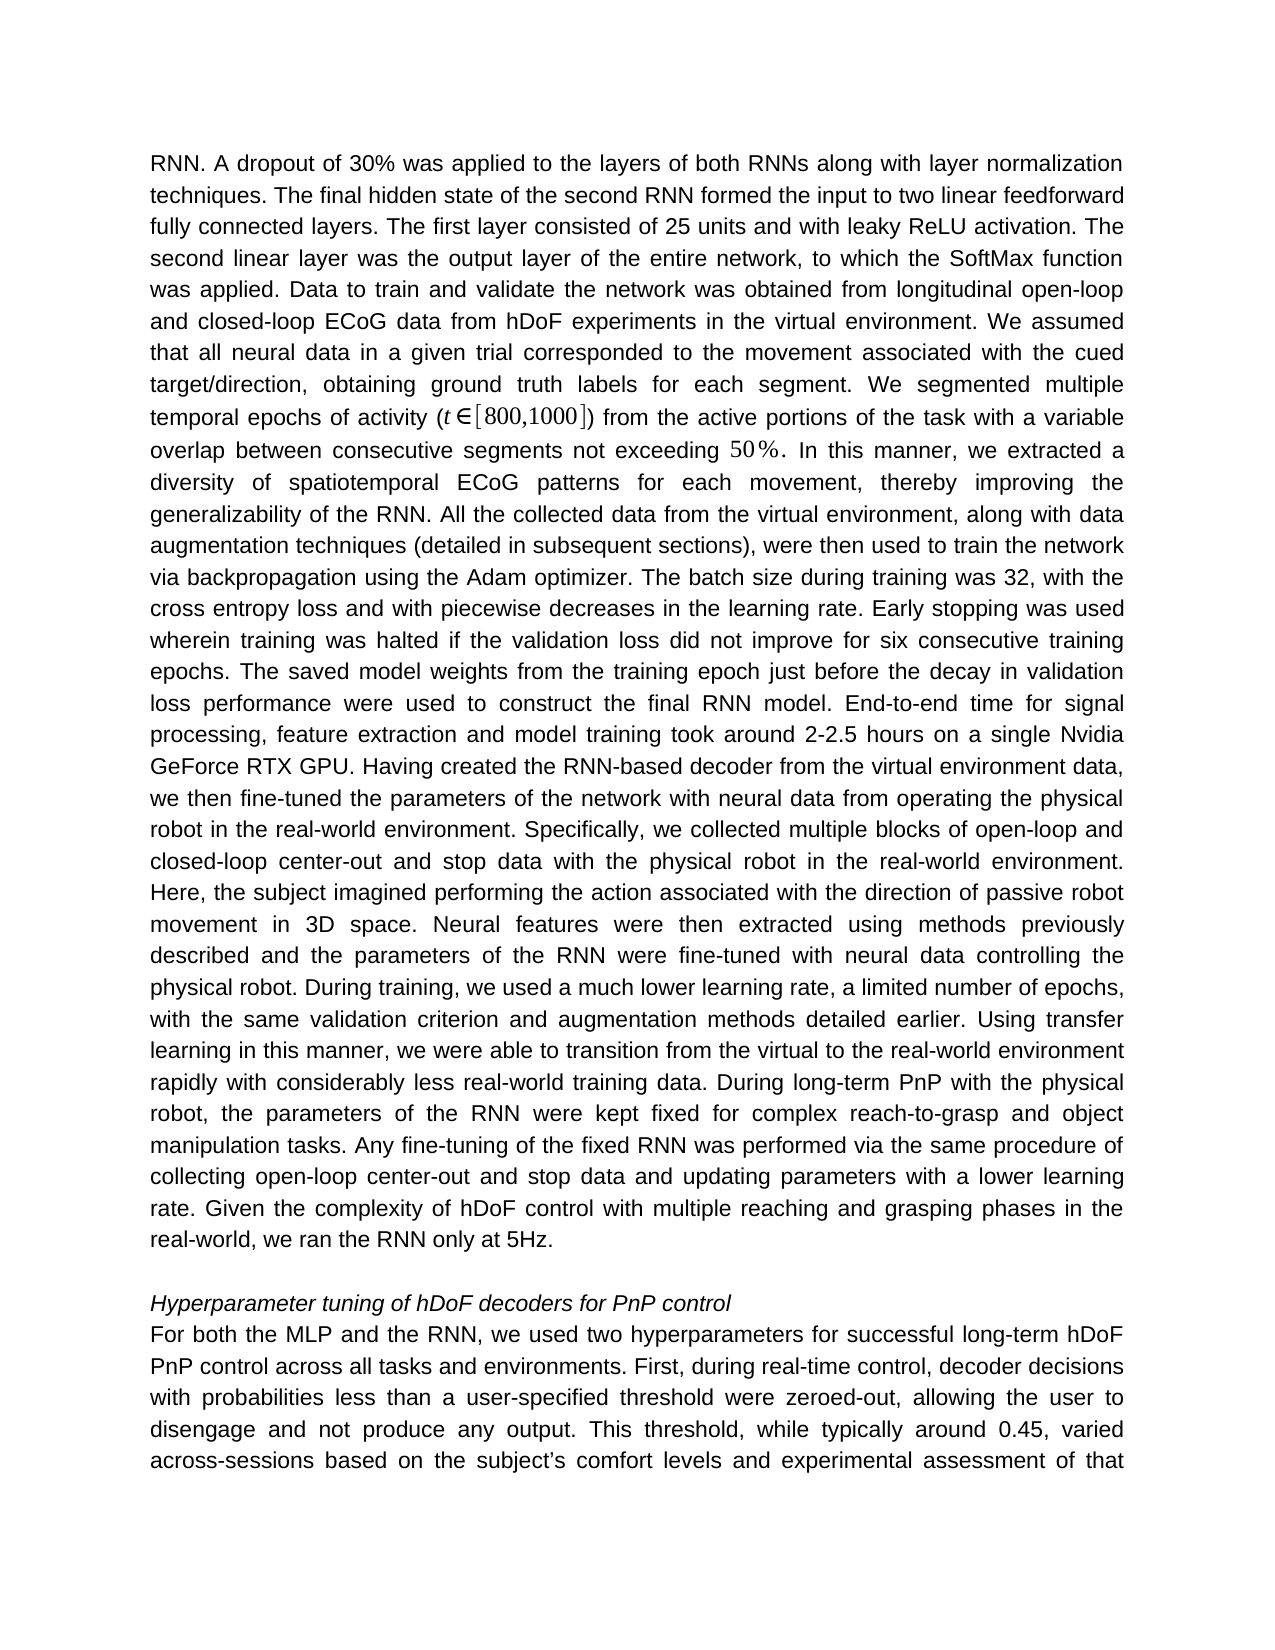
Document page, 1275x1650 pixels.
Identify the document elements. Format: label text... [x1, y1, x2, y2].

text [150, 1321, 1125, 1474]
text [150, 150, 1125, 1253]
text Hyperparameter tuning of hDoF decoders for PnP control [150, 1289, 1125, 1316]
